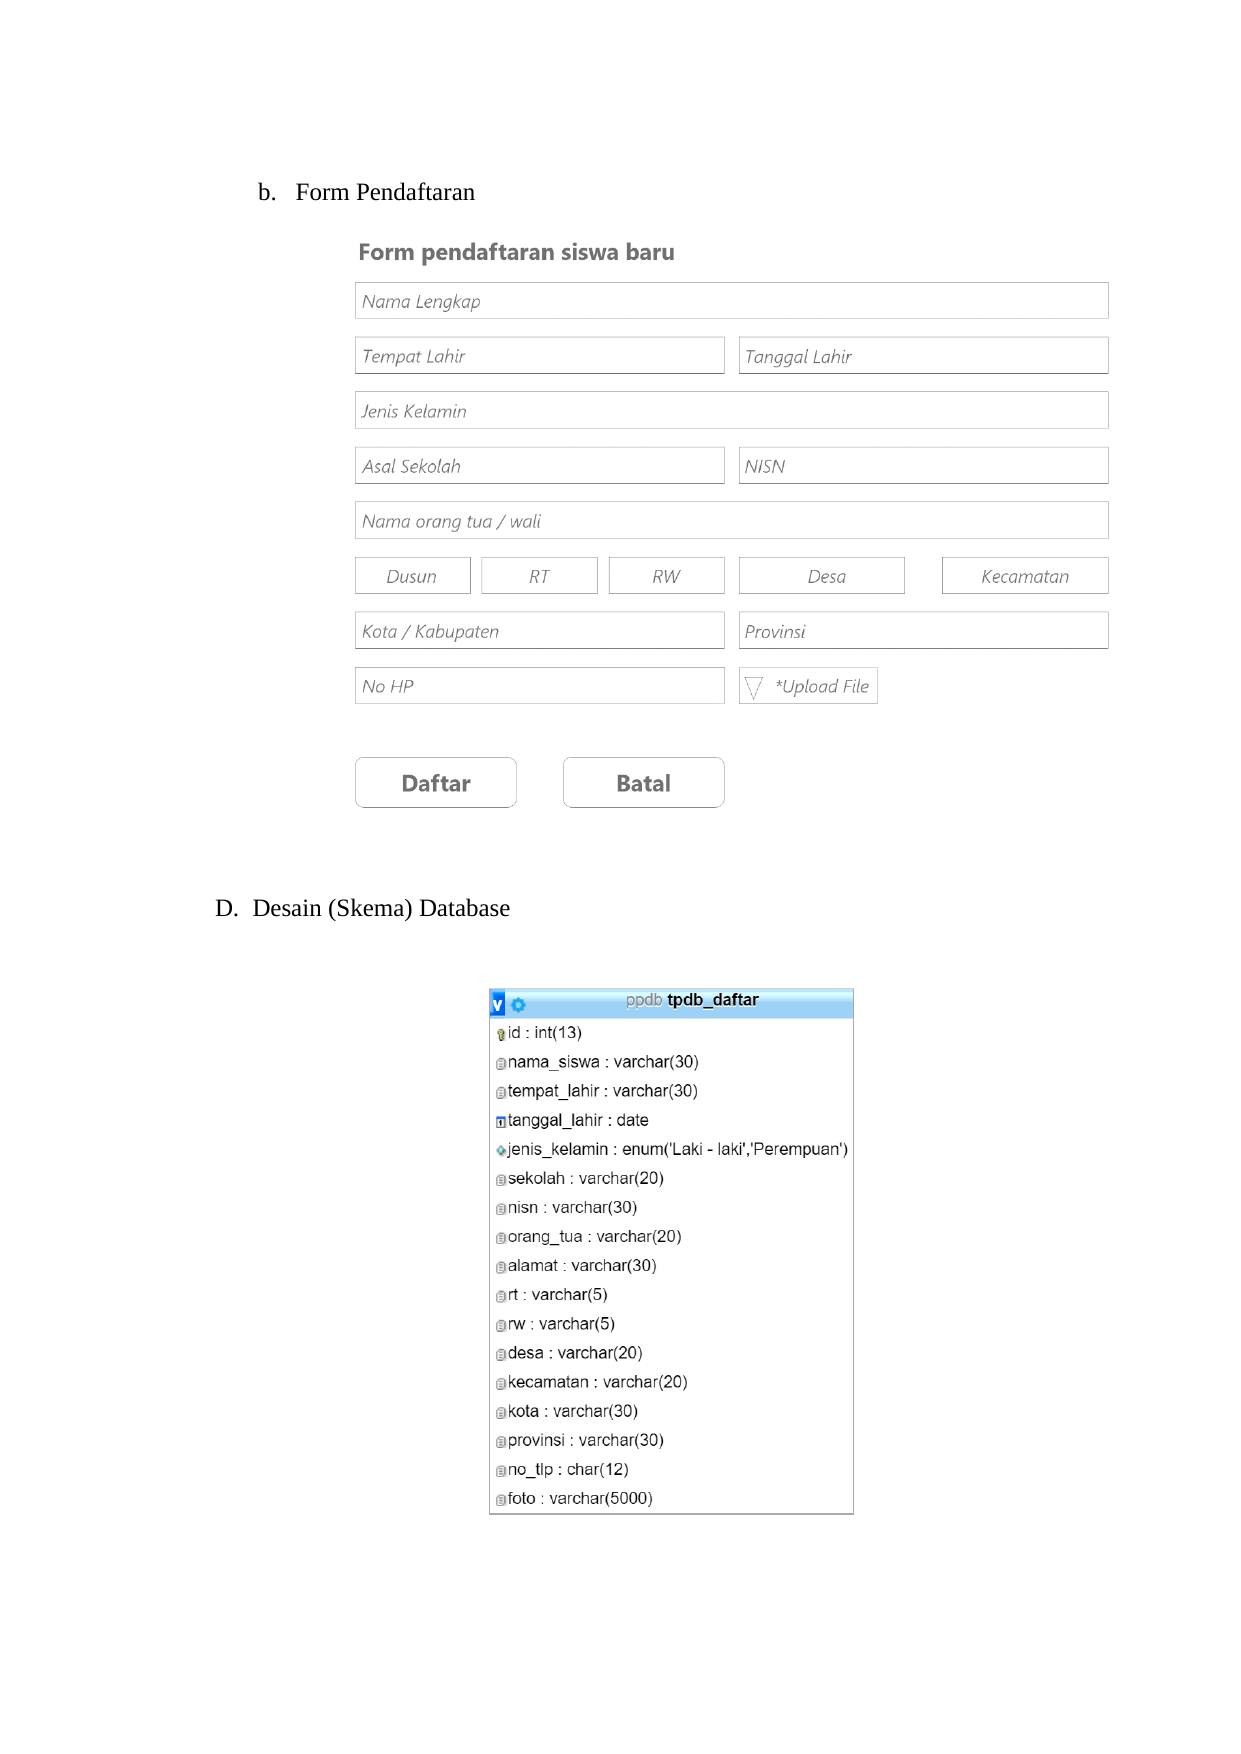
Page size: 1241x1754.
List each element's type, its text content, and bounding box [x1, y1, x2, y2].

picture [481, 979, 859, 1517]
list Form Pendaftaran [258, 177, 1063, 206]
picture [295, 220, 1182, 837]
list Desain (Skema) Database [215, 893, 1063, 922]
